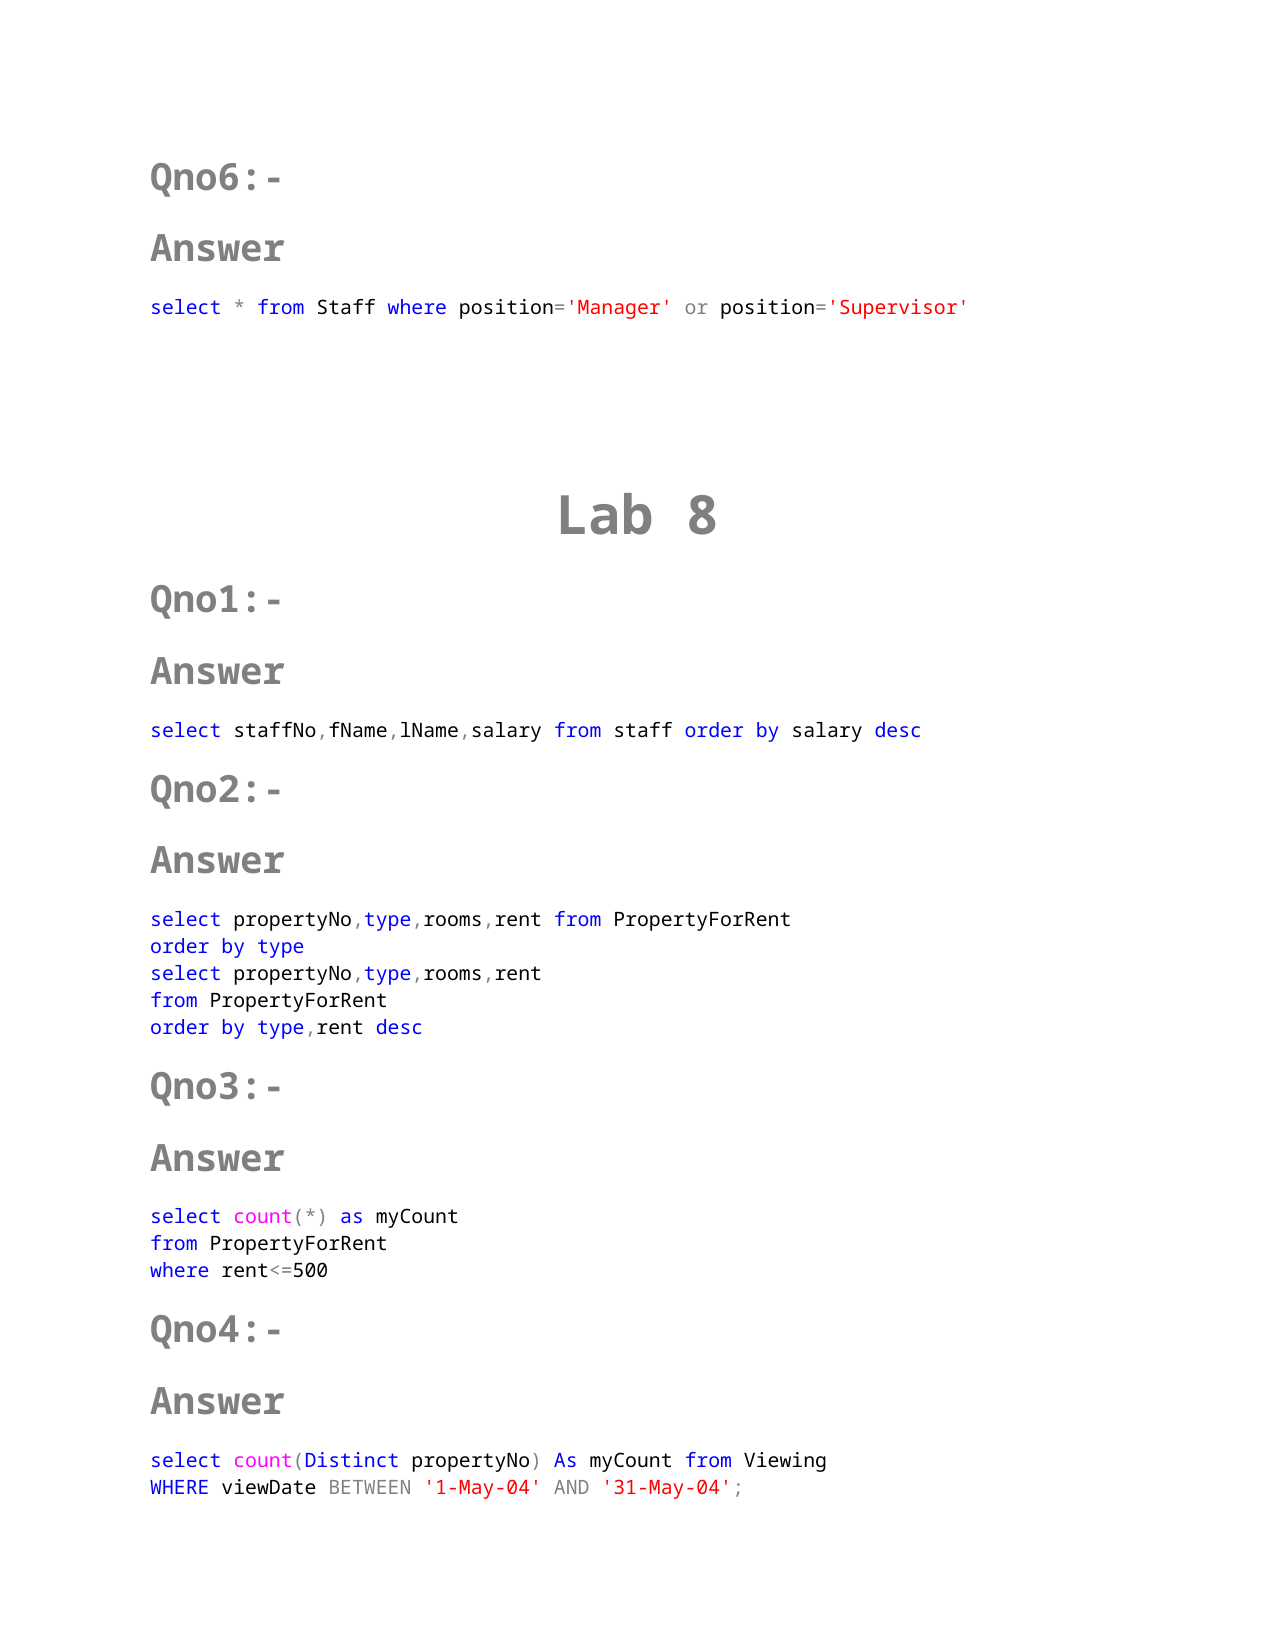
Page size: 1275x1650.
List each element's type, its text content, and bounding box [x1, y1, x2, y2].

text select * from Staff where position='Manager' or position='Supervisor' [150, 293, 1125, 321]
text Answer [150, 644, 1125, 696]
text order by type [150, 932, 1125, 959]
text where rent<=500 [150, 1257, 1125, 1284]
text Answer [150, 1131, 1125, 1182]
text Qno4:- [150, 1302, 1125, 1353]
text select propertyNo,type,rooms,rent from PropertyForRent [150, 906, 1125, 932]
text Qno6:- [150, 150, 1125, 201]
text order by type,rent desc [150, 1013, 1125, 1040]
text WHERE viewDate BETWEEN '1-May-04' AND '31-May-04'; [150, 1473, 1125, 1500]
text Answer [150, 1374, 1125, 1425]
text Answer [150, 222, 1125, 273]
text from PropertyForRent [150, 986, 1125, 1013]
text Lab 8 [150, 476, 1125, 550]
text from PropertyForRent [150, 1230, 1125, 1257]
text Qno3:- [150, 1059, 1125, 1110]
text select propertyNo,type,rooms,rent [150, 959, 1125, 986]
text select count(Distinct propertyNo) As myCount from Viewing [150, 1446, 1125, 1473]
text select count(*) as myCount [150, 1203, 1125, 1230]
text Qno1:- [150, 573, 1125, 624]
text Qno2:- [150, 762, 1125, 813]
text select staffNo,fName,lName,salary from staff order by salary desc [150, 716, 1125, 743]
text Answer [150, 834, 1125, 885]
